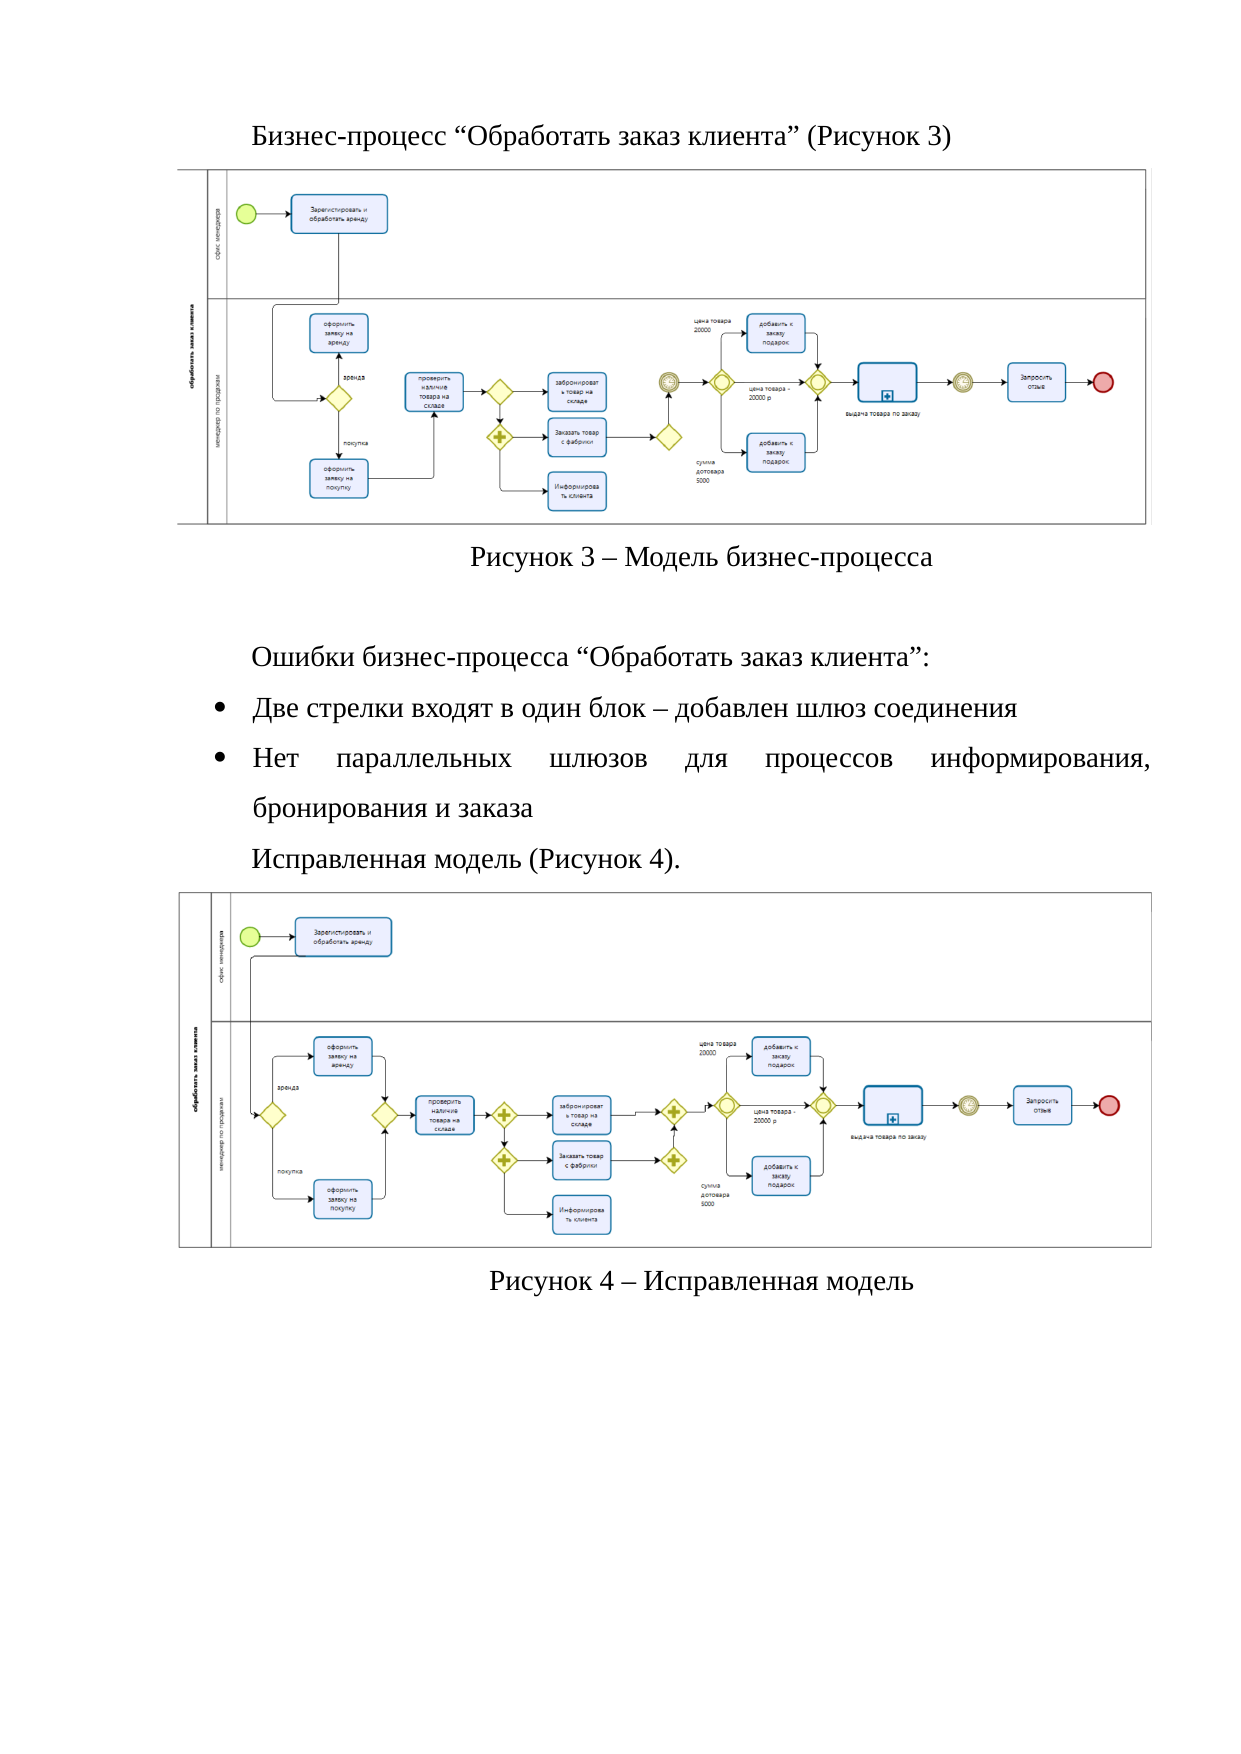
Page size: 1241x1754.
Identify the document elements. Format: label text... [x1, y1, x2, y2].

text Рисунок 3 – Модель бизнес-процесса [177, 539, 1152, 572]
text Ошибки бизнес-процесса “Обработать заказ клиента”: [177, 639, 1152, 673]
list Нет параллельных шлюзов для процессов информирования, бронирования и заказа [215, 740, 1152, 824]
picture [177, 168, 1152, 525]
text Бизнес-процесс “Обработать заказ клиента” (Рисунок 3) [177, 118, 1152, 152]
text Рисунок 4 – Исправленная модель [177, 1263, 1152, 1296]
picture [177, 891, 1152, 1249]
list Две стрелки входят в один блок – добавлен шлюз соединения [215, 690, 1152, 723]
text Исправленная модель (Рисунок 4). [177, 841, 1152, 874]
